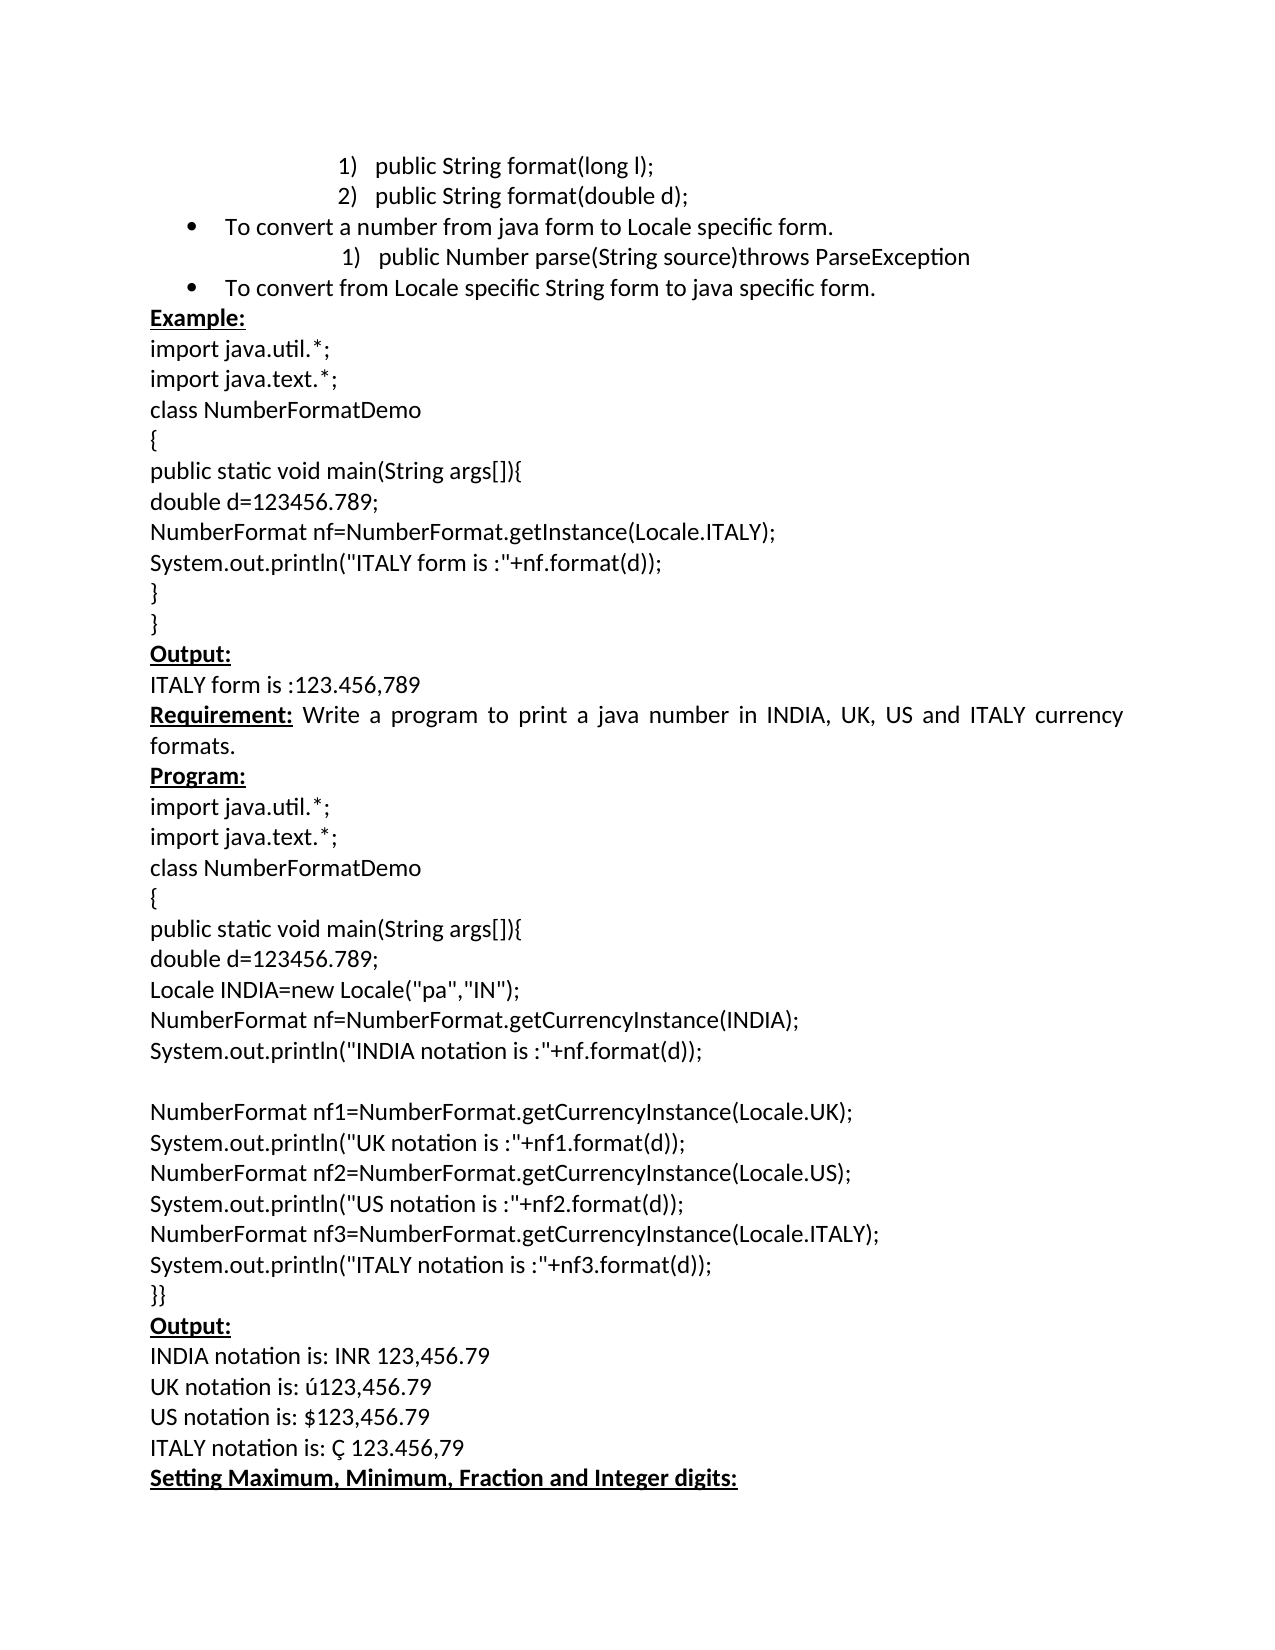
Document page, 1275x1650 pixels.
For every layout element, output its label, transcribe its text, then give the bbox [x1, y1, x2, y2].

text NumberFormat nf1=NumberFormat.getCurrencyInstance(Locale.UK); [150, 1096, 1125, 1127]
text class NumberFormatDemo [150, 852, 1125, 882]
text import java.text.*; [150, 821, 1125, 852]
list public Number parse(String source)throws ParseException [341, 242, 1125, 272]
text System.out.println("ITALY notation is :"+nf3.format(d)); [150, 1249, 1125, 1279]
text NumberFormat nf2=NumberFormat.getCurrencyInstance(Locale.US); [150, 1157, 1125, 1188]
text double d=123456.789; [150, 486, 1125, 516]
list To convert from Locale specific String form to java specific form. [187, 272, 1125, 303]
text { [150, 425, 1125, 455]
text NumberFormat nf3=NumberFormat.getCurrencyInstance(Locale.ITALY); [150, 1218, 1125, 1249]
list To convert a number from java form to Locale specific form. [187, 211, 1125, 242]
text NumberFormat nf=NumberFormat.getCurrencyInstance(INDIA); [150, 1004, 1125, 1035]
text System.out.println("US notation is :"+nf2.format(d)); [150, 1188, 1125, 1218]
text ITALY form is :123.456,789 [150, 669, 1125, 699]
text UK notation is: ú123,456.79 [150, 1371, 1125, 1401]
text }} [150, 1279, 1125, 1310]
text } [150, 577, 1125, 608]
text import java.text.*; [150, 364, 1125, 394]
text System.out.println("UK notation is :"+nf1.format(d)); [150, 1127, 1125, 1157]
text System.out.println("INDIA notation is :"+nf.format(d)); [150, 1035, 1125, 1066]
text import java.util.*; [150, 791, 1125, 821]
text Program: [150, 760, 1125, 791]
text System.out.println("ITALY form is :"+nf.format(d)); [150, 547, 1125, 577]
text ITALY notation is: Ç 123.456,79 [150, 1432, 1125, 1462]
text class NumberFormatDemo [150, 394, 1125, 425]
text Requirement: Write a program to print a java number in INDIA, UK, US and ITALY currency formats. [150, 699, 1125, 760]
text { [150, 882, 1125, 913]
text Locale INDIA=new Locale("pa","IN"); [150, 974, 1125, 1004]
text Output: [150, 1310, 1125, 1340]
text public static void main(String args[]){ [150, 913, 1125, 943]
text Example: [150, 303, 1125, 333]
text INDIA notation is: INR 123,456.79 [150, 1340, 1125, 1371]
list public String format(double d); [337, 181, 1125, 211]
text US notation is: $123,456.79 [150, 1401, 1125, 1432]
text } [150, 608, 1125, 638]
text NumberFormat nf=NumberFormat.getInstance(Locale.ITALY); [150, 516, 1125, 547]
list public String format(long l); [337, 150, 1125, 181]
text import java.util.*; [150, 333, 1125, 364]
text public static void main(String args[]){ [150, 455, 1125, 486]
text double d=123456.789; [150, 943, 1125, 974]
text Output: [150, 638, 1125, 669]
text Setting Maximum, Minimum, Fraction and Integer digits: [150, 1462, 1125, 1493]
